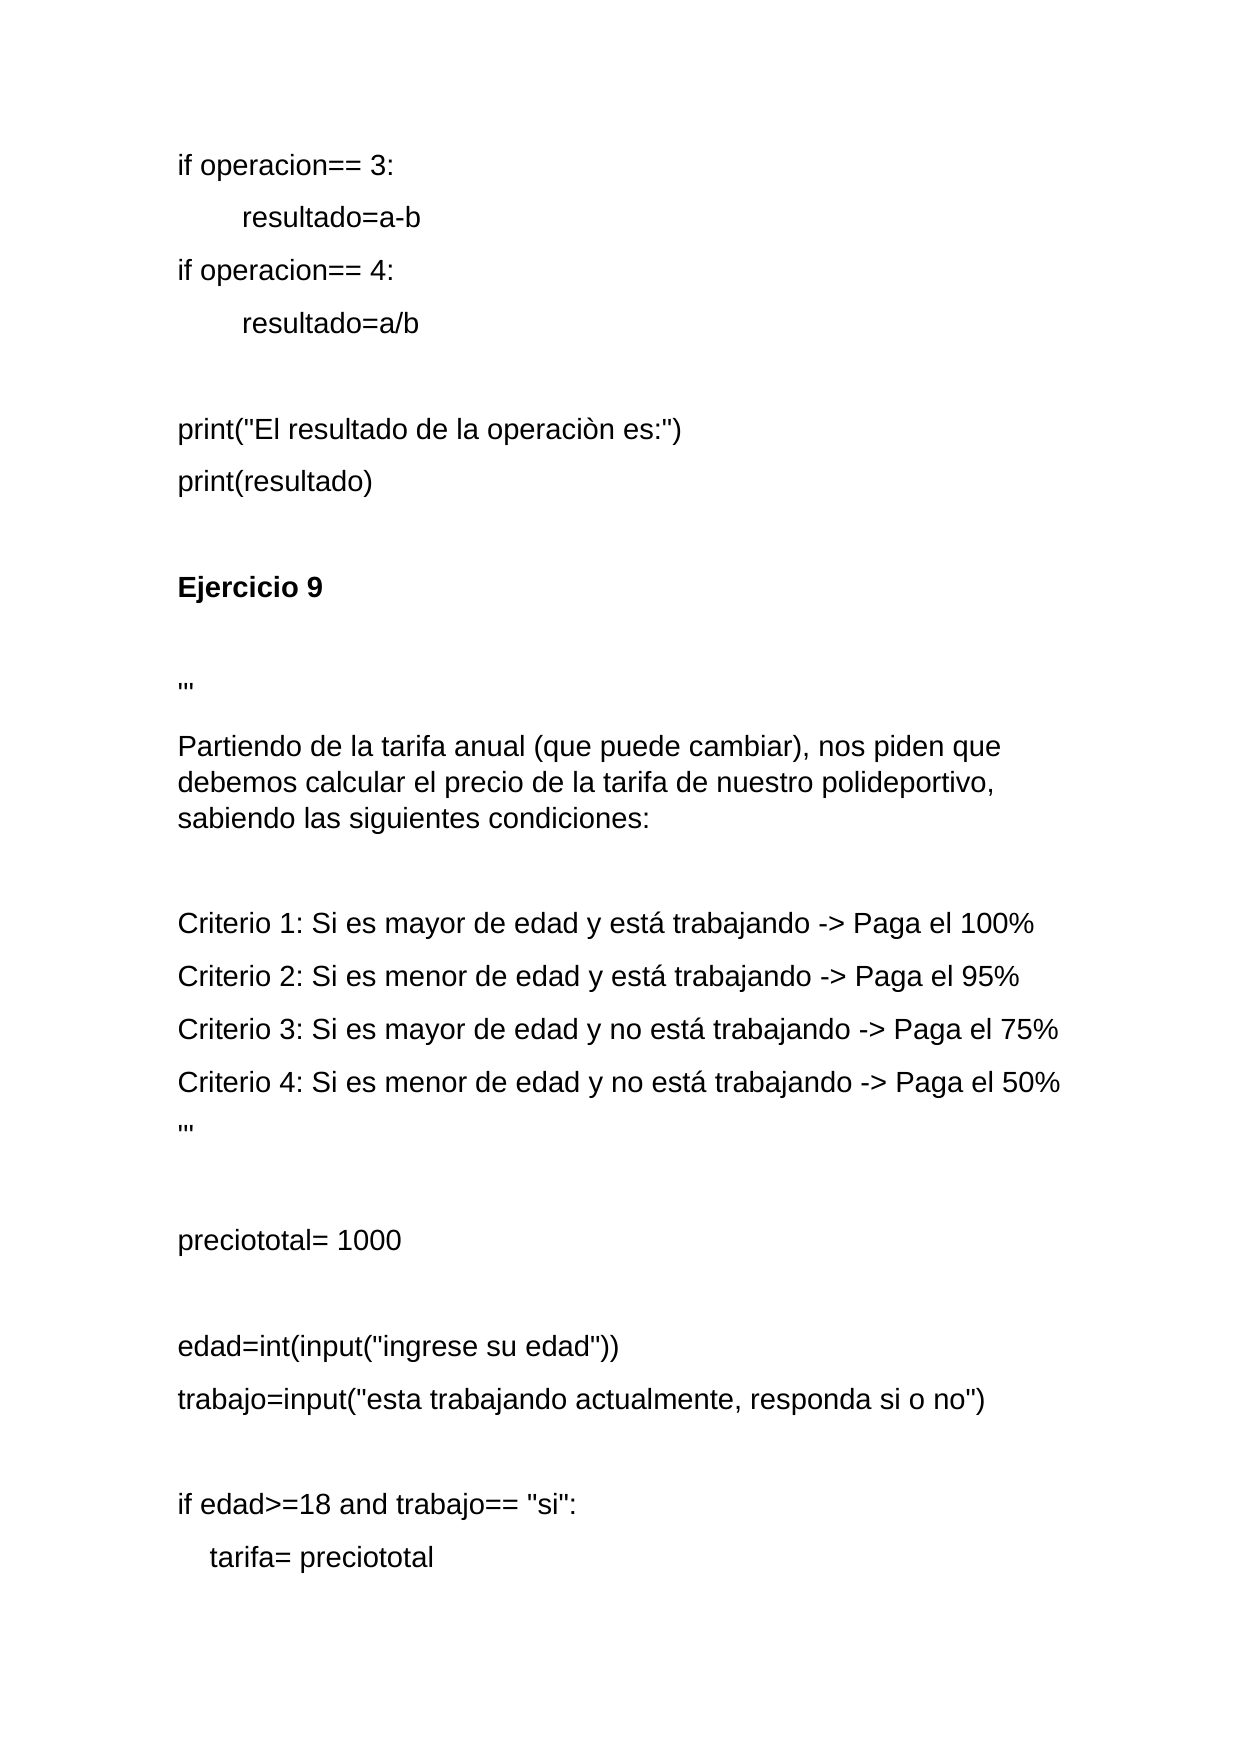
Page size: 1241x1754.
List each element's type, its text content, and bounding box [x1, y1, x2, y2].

text ''' [177, 1118, 1063, 1151]
text Partiendo de la tarifa anual (que puede cambiar), nos piden que debemos calcular el precio de la tarifa de nuestro polideportivo, sabiendo las siguientes condiciones: [177, 728, 1063, 834]
text if operacion== 3: [177, 148, 1063, 181]
text Criterio 1: Si es mayor de edad y está trabajando -> Paga el 100% [177, 906, 1063, 940]
text if operacion== 4: [177, 253, 1063, 287]
text Criterio 3: Si es mayor de edad y no está trabajando -> Paga el 75% [177, 1012, 1063, 1046]
text Ejercicio 9 [177, 570, 1063, 604]
text print(resultado) [177, 464, 1063, 498]
text Criterio 4: Si es menor de edad y no está trabajando -> Paga el 50% [177, 1065, 1063, 1098]
text trabajo=input("esta trabajando actualmente, responda si o no") [177, 1382, 1063, 1415]
text resultado=a-b [177, 200, 1063, 234]
text if edad>=18 and trabajo== "si": [177, 1487, 1063, 1521]
text edad=int(input("ingrese su edad")) [177, 1329, 1063, 1362]
text tarifa= preciototal [177, 1540, 1063, 1574]
text print("El resultado de la operaciòn es:") [177, 412, 1063, 445]
text ''' [177, 676, 1063, 709]
text preciototal= 1000 [177, 1223, 1063, 1257]
text Criterio 2: Si es menor de edad y está trabajando -> Paga el 95% [177, 959, 1063, 993]
text resultado=a/b [177, 306, 1063, 339]
